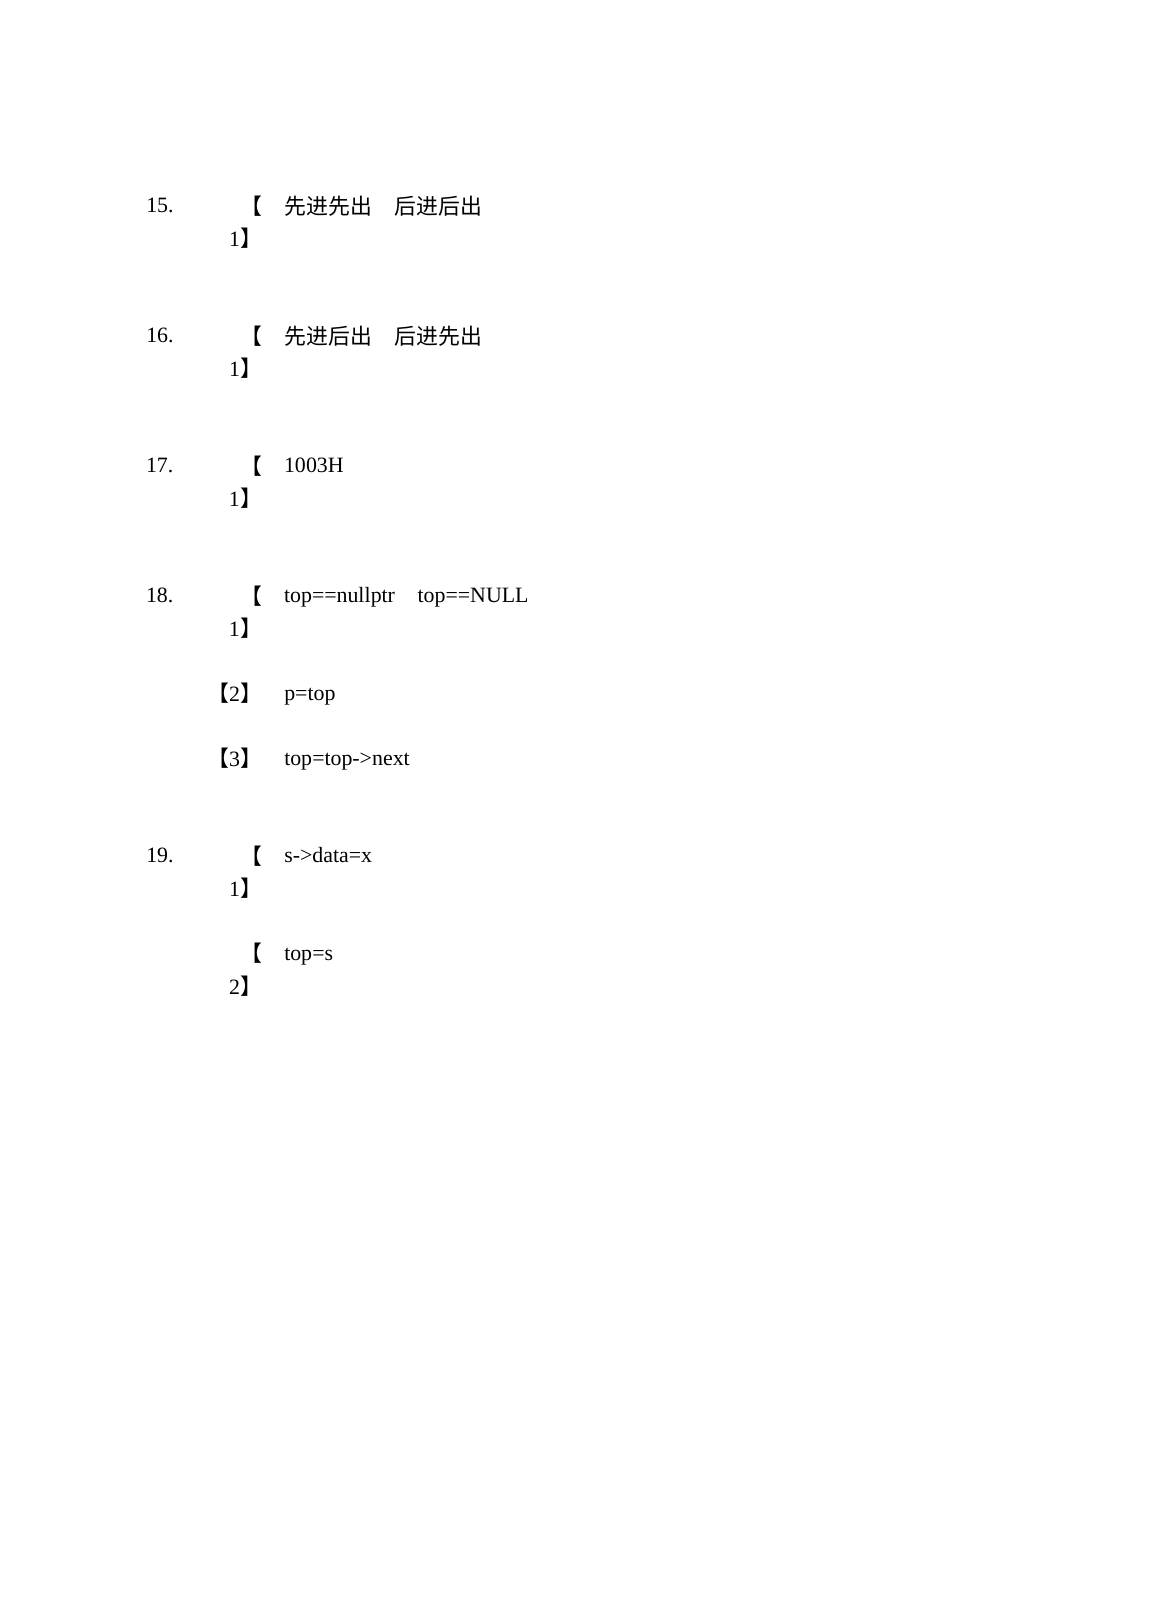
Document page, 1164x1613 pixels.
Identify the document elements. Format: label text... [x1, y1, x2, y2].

table_header 19. [106, 839, 184, 1033]
table_header [185, 319, 504, 416]
table_header [184, 579, 551, 806]
table_header 15. [106, 189, 184, 286]
table_header 18. [106, 579, 184, 806]
table_header 16. [106, 319, 184, 416]
table_header [185, 839, 394, 1033]
table_header [184, 449, 366, 546]
table_header [185, 189, 504, 286]
table_header 17. [106, 449, 184, 546]
